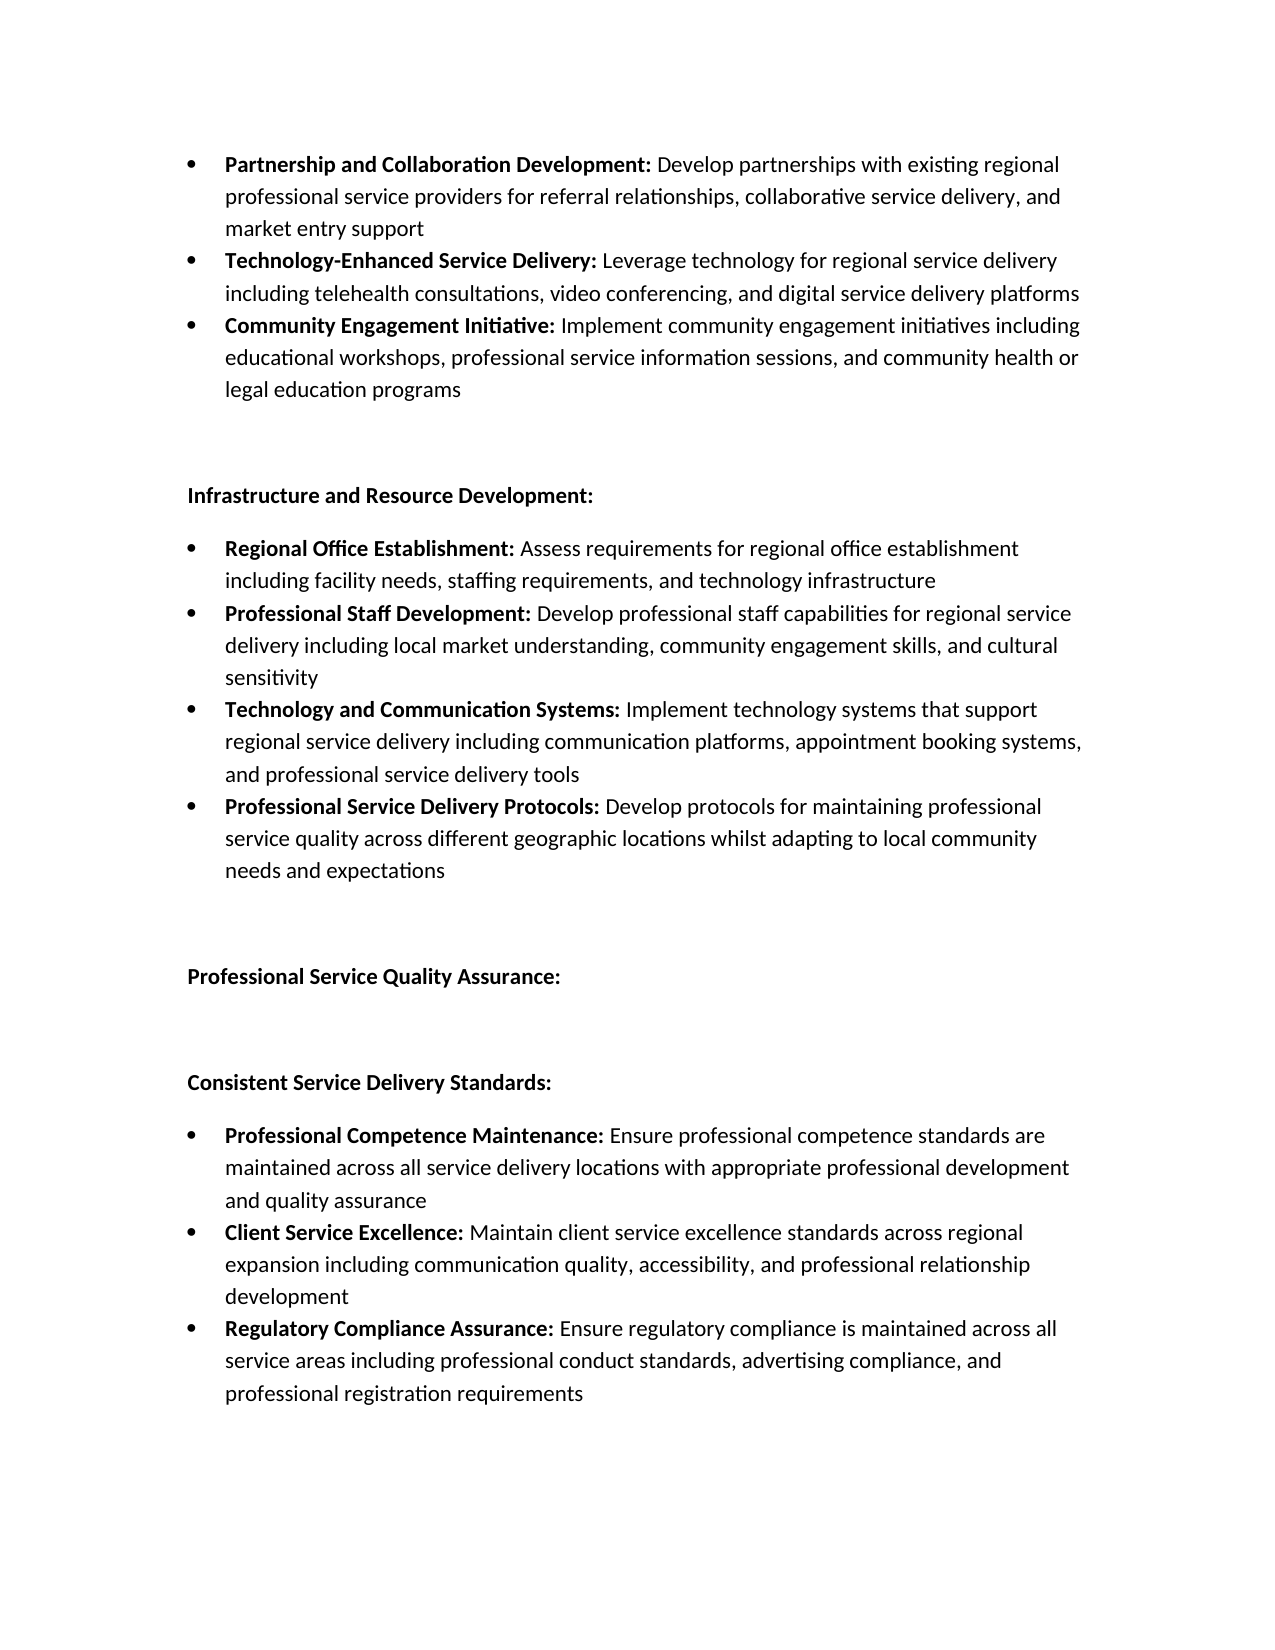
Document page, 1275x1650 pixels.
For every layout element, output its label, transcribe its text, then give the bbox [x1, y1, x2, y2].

list Community Engagement Initiative: Implement community engagement initiatives including educational workshops, professional service information sessions, and community health or legal education programs [187, 311, 1087, 403]
list Professional Service Delivery Protocols: Develop protocols for maintaining professional service quality across different geographic locations whilst adapting to local community needs and expectations [187, 792, 1087, 884]
list Partnership and Collaboration Development: Develop partnerships with existing regional professional service providers for referral relationships, collaborative service delivery, and market entry support [187, 150, 1087, 242]
list Professional Staff Development: Develop professional staff capabilities for regional service delivery including local market understanding, community engagement skills, and cultural sensitivity [187, 599, 1087, 691]
list Technology-Enhanced Service Delivery: Leverage technology for regional service delivery including telehealth consultations, video conferencing, and digital service delivery platforms [187, 247, 1087, 307]
list Technology and Communication Systems: Implement technology systems that support regional service delivery including communication platforms, appointment booking systems, and professional service delivery tools [187, 695, 1087, 788]
list Regulatory Compliance Assurance: Ensure regulatory compliance is maintained across all service areas including professional conduct standards, advertising compliance, and professional registration requirements [187, 1314, 1087, 1407]
text Infrastructure and Resource Development: [187, 481, 1087, 509]
list Client Service Excellence: Maintain client service excellence standards across regional expansion including communication quality, accessibility, and professional relationship development [187, 1218, 1087, 1310]
list Professional Competence Maintenance: Ensure professional competence standards are maintained across all service delivery locations with appropriate professional development and quality assurance [187, 1121, 1087, 1214]
list Regional Office Establishment: Assess requirements for regional office establishment including facility needs, staffing requirements, and technology infrastructure [187, 534, 1087, 594]
text Consistent Service Delivery Standards: [187, 1068, 1087, 1096]
text Professional Service Quality Assurance: [187, 962, 1087, 990]
